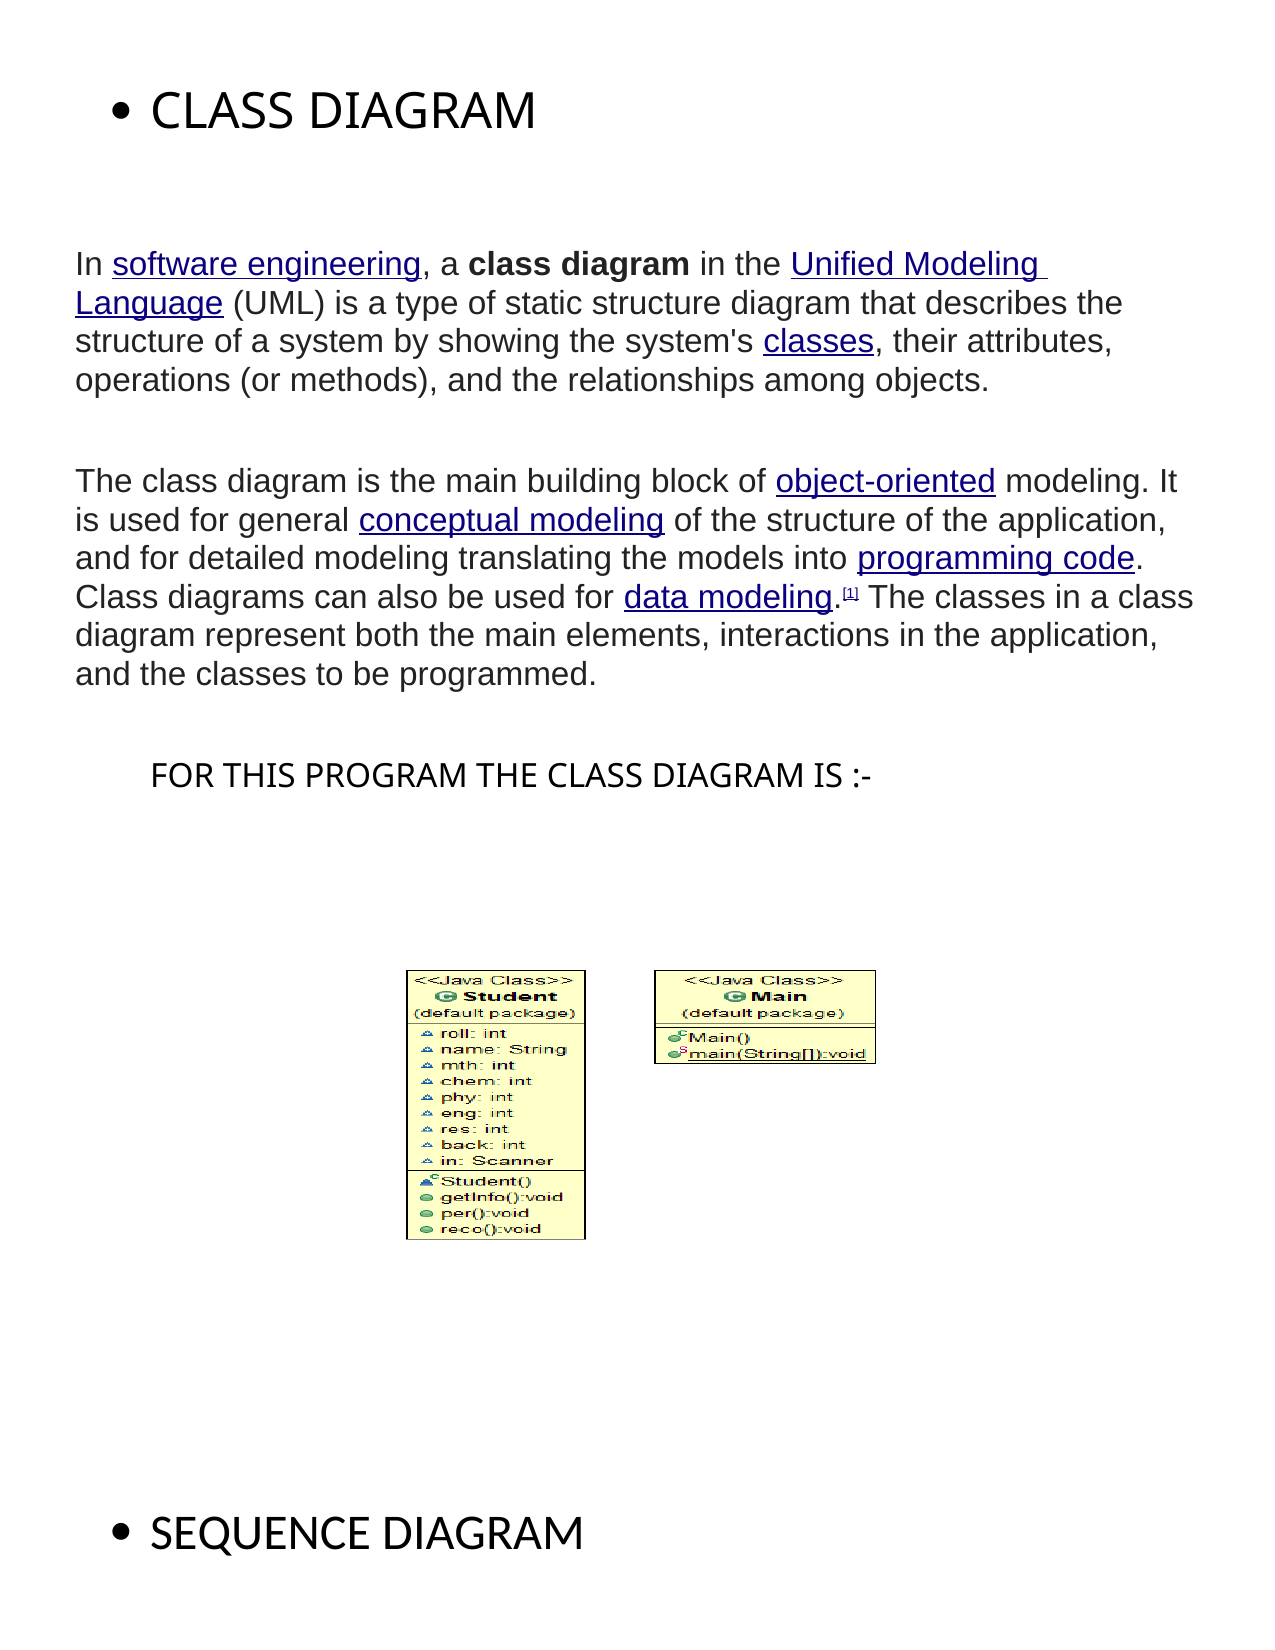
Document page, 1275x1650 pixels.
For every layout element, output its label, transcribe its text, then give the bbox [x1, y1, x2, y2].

list SEQUENCE DIAGRAM [112, 1501, 1200, 1562]
text The class diagram is the main building block of object-oriented modeling. It is used for general conceptual modeling of the structure of the application, and for detailed modeling translating the models into programming code. Class diagrams can also be used for data modeling.[1] The classes in a class diagram represent both the main elements, interactions in the application, and the classes to be programmed. [75, 461, 1200, 692]
list FOR THIS PROGRAM THE CLASS DIAGRAM IS :- [150, 751, 1200, 797]
text In software engineering, a class diagram in the Unified Modeling Language (UML) is a type of static structure diagram that describes the structure of a system by showing the system's classes, their attributes, operations (or methods), and the relationships among objects. [75, 244, 1200, 398]
picture [174, 915, 1101, 1386]
list CLASS DIAGRAM [112, 75, 1200, 143]
